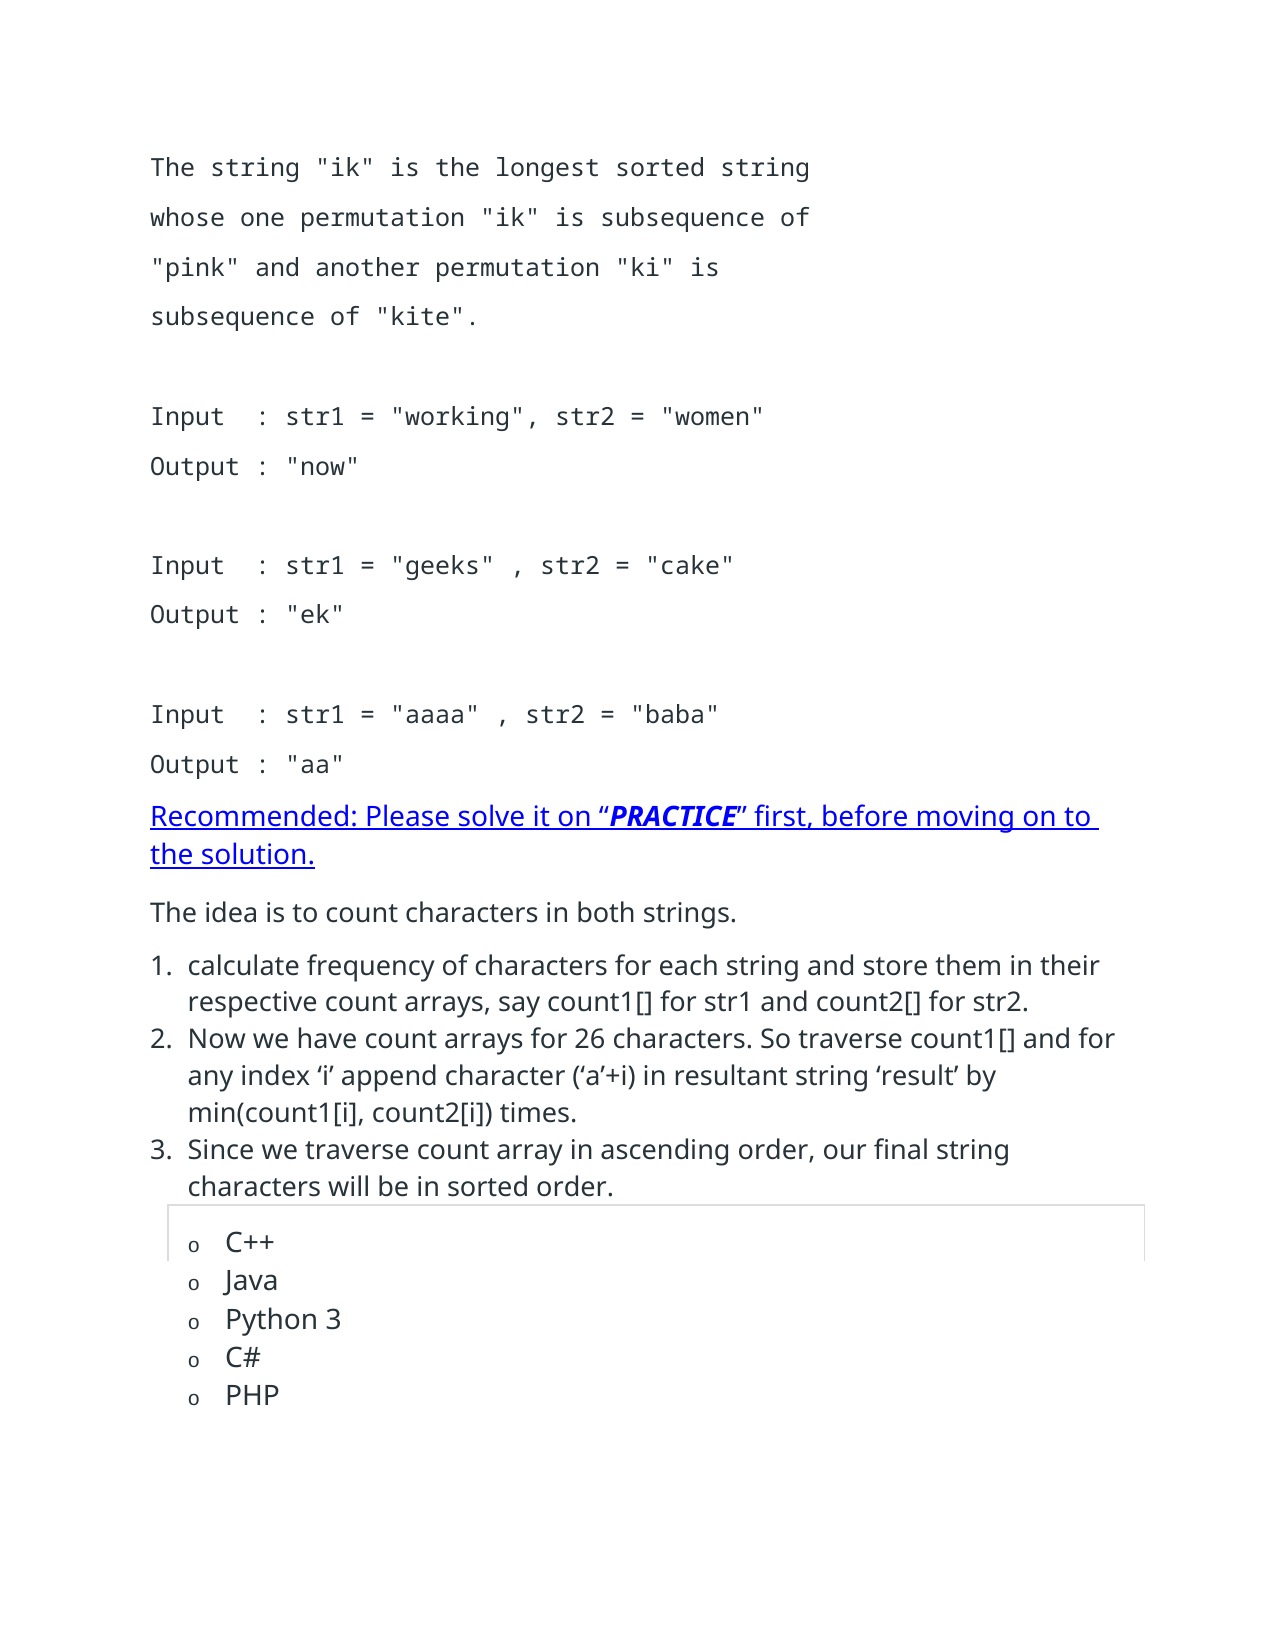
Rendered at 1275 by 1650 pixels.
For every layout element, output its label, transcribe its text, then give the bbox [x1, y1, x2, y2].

text Output : "now" [150, 448, 1125, 482]
text whose one permutation "ik" is subsequence of [150, 200, 1125, 234]
text Input : str1 = "geeks" , str2 = "cake" [150, 547, 1125, 582]
list C++ [169, 1206, 1144, 1261]
text Output : "ek" [150, 597, 1125, 631]
text Input : str1 = "working", str2 = "women" [150, 398, 1125, 432]
text Recommended: Please solve it on “PRACTICE” first, before moving on to the solution. [150, 796, 1125, 873]
text Input : str1 = "aaaa" , str2 = "baba" [150, 697, 1125, 731]
list Python 3 [187, 1299, 1125, 1337]
text Output : "aa" [150, 746, 1125, 780]
text subsequence of "kite". [150, 299, 1125, 333]
list Now we have count arrays for 26 characters. So traverse count1[] and for any index ‘i’ append character (‘a’+i) in resultant string ‘result’ by min(count1[i], count2[i]) times. [150, 1020, 1125, 1130]
list C# [187, 1337, 1125, 1376]
list Since we traverse count array in ascending order, our final string characters will be in sorted order. [150, 1130, 1125, 1204]
list PHP [187, 1376, 1125, 1414]
text The string "ik" is the longest sorted string [150, 150, 1125, 184]
text "pink" and another permutation "ki" is [150, 249, 1125, 283]
list Java [187, 1261, 1125, 1299]
text The idea is to count characters in both strings. [150, 893, 1125, 930]
list calculate frequency of characters for each string and store them in their respective count arrays, say count1[] for str1 and count2[] for str2. [150, 946, 1125, 1020]
